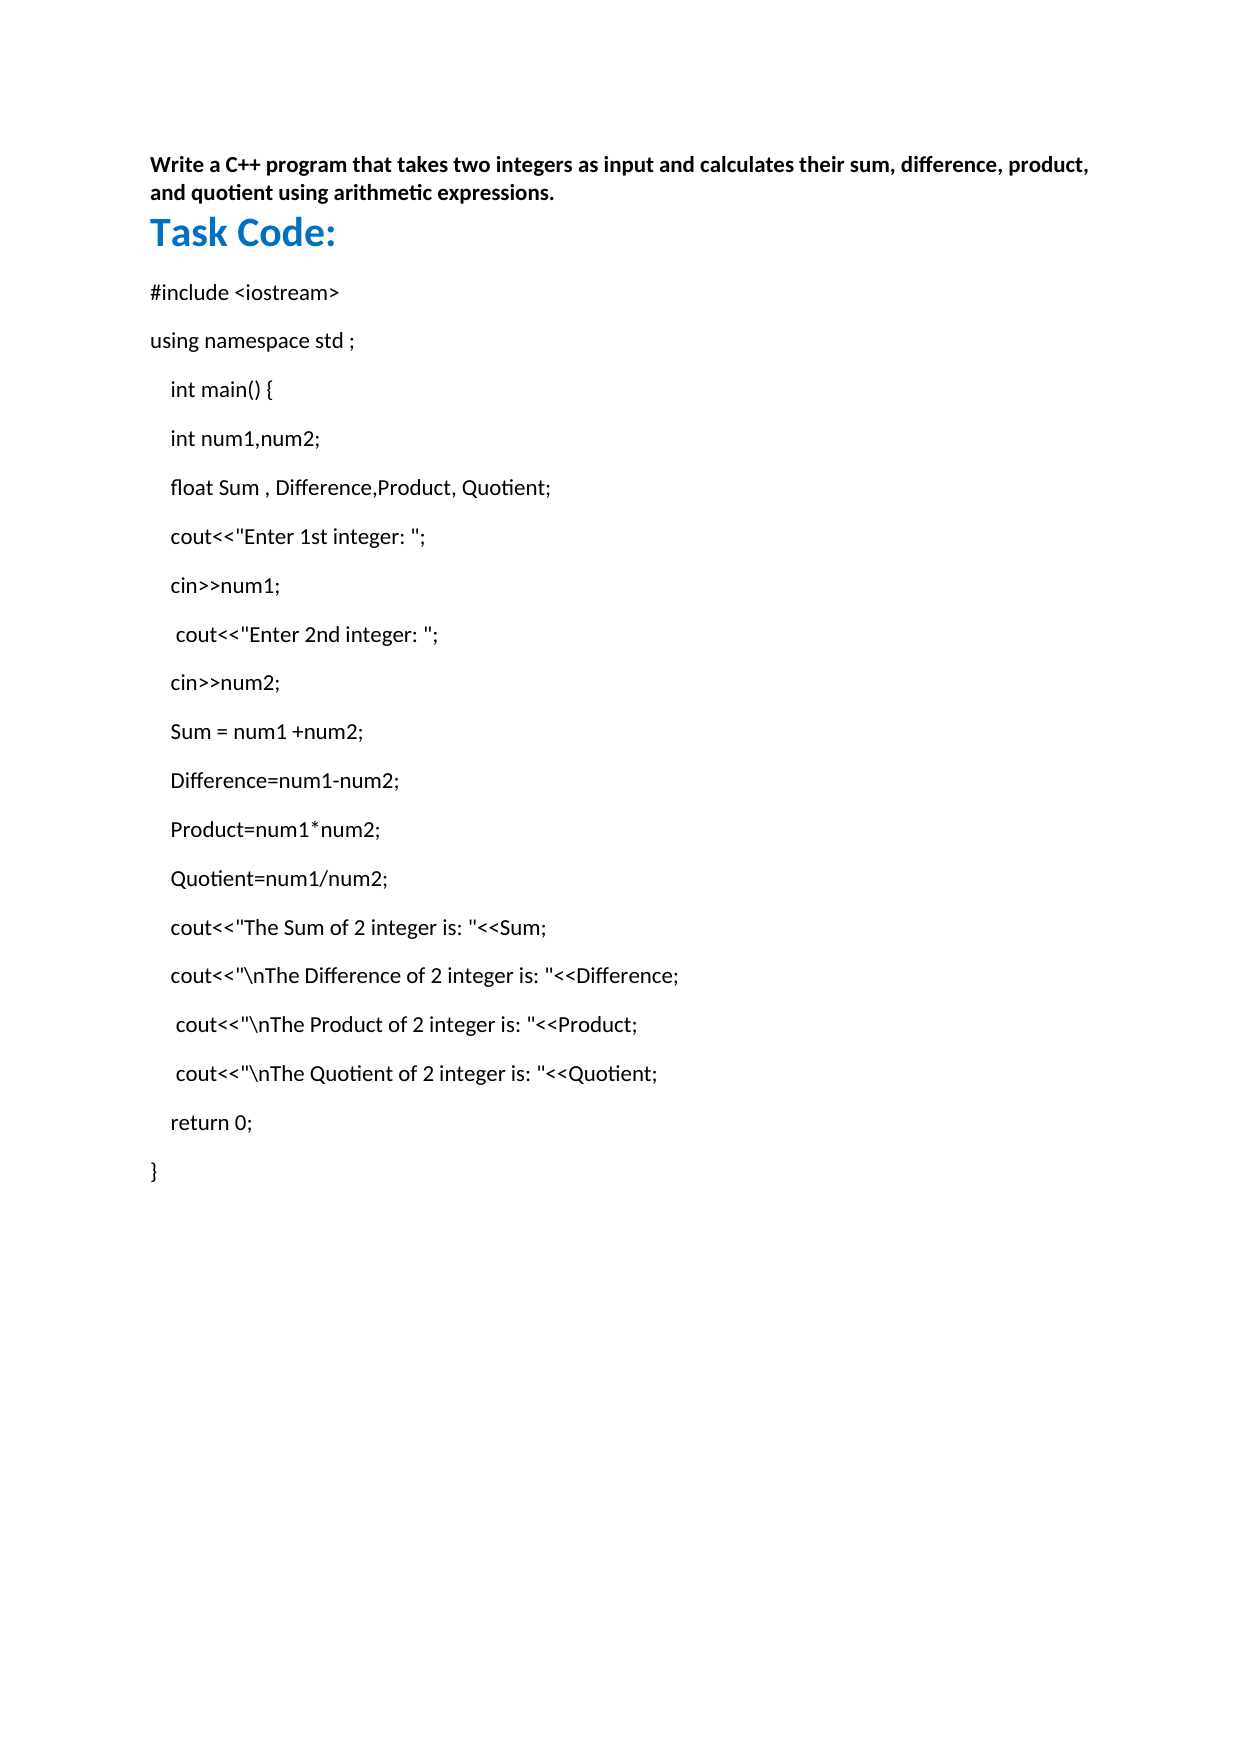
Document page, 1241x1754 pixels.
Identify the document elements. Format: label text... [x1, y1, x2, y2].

text cin>>num2; [150, 668, 1090, 697]
text Product=num1*num2; [150, 815, 1090, 843]
text cout<<"\nThe Product of 2 integer is: "<<Product; [150, 1011, 1090, 1038]
text cout<<"\nThe Quotient of 2 integer is: "<<Quotient; [150, 1059, 1090, 1087]
text int num1,num2; [150, 424, 1090, 452]
text cout<<"The Sum of 2 integer is: "<<Sum; [150, 913, 1090, 941]
text Task Code: [150, 206, 1090, 257]
text Sum = num1 +num2; [150, 717, 1090, 745]
text Quotient=num1/num2; [150, 864, 1090, 892]
text int main() { [150, 375, 1090, 403]
text Difference=num1-num2; [150, 766, 1090, 794]
text } [150, 1157, 1090, 1185]
text cout<<"Enter 2nd integer: "; [150, 620, 1090, 648]
text cout<<"\nThe Difference of 2 integer is: "<<Difference; [150, 962, 1090, 990]
text #include <iostream> [150, 278, 1090, 306]
text using namespace std ; [150, 327, 1090, 354]
text cin>>num1; [150, 571, 1090, 599]
text float Sum , Difference,Product, Quotient; [150, 473, 1090, 501]
text cout<<"Enter 1st integer: "; [150, 522, 1090, 550]
text Write a C++ program that takes two integers as input and calculates their sum, difference, product, and quotient using arithmetic expressions. [150, 150, 1090, 206]
text return 0; [150, 1108, 1090, 1136]
